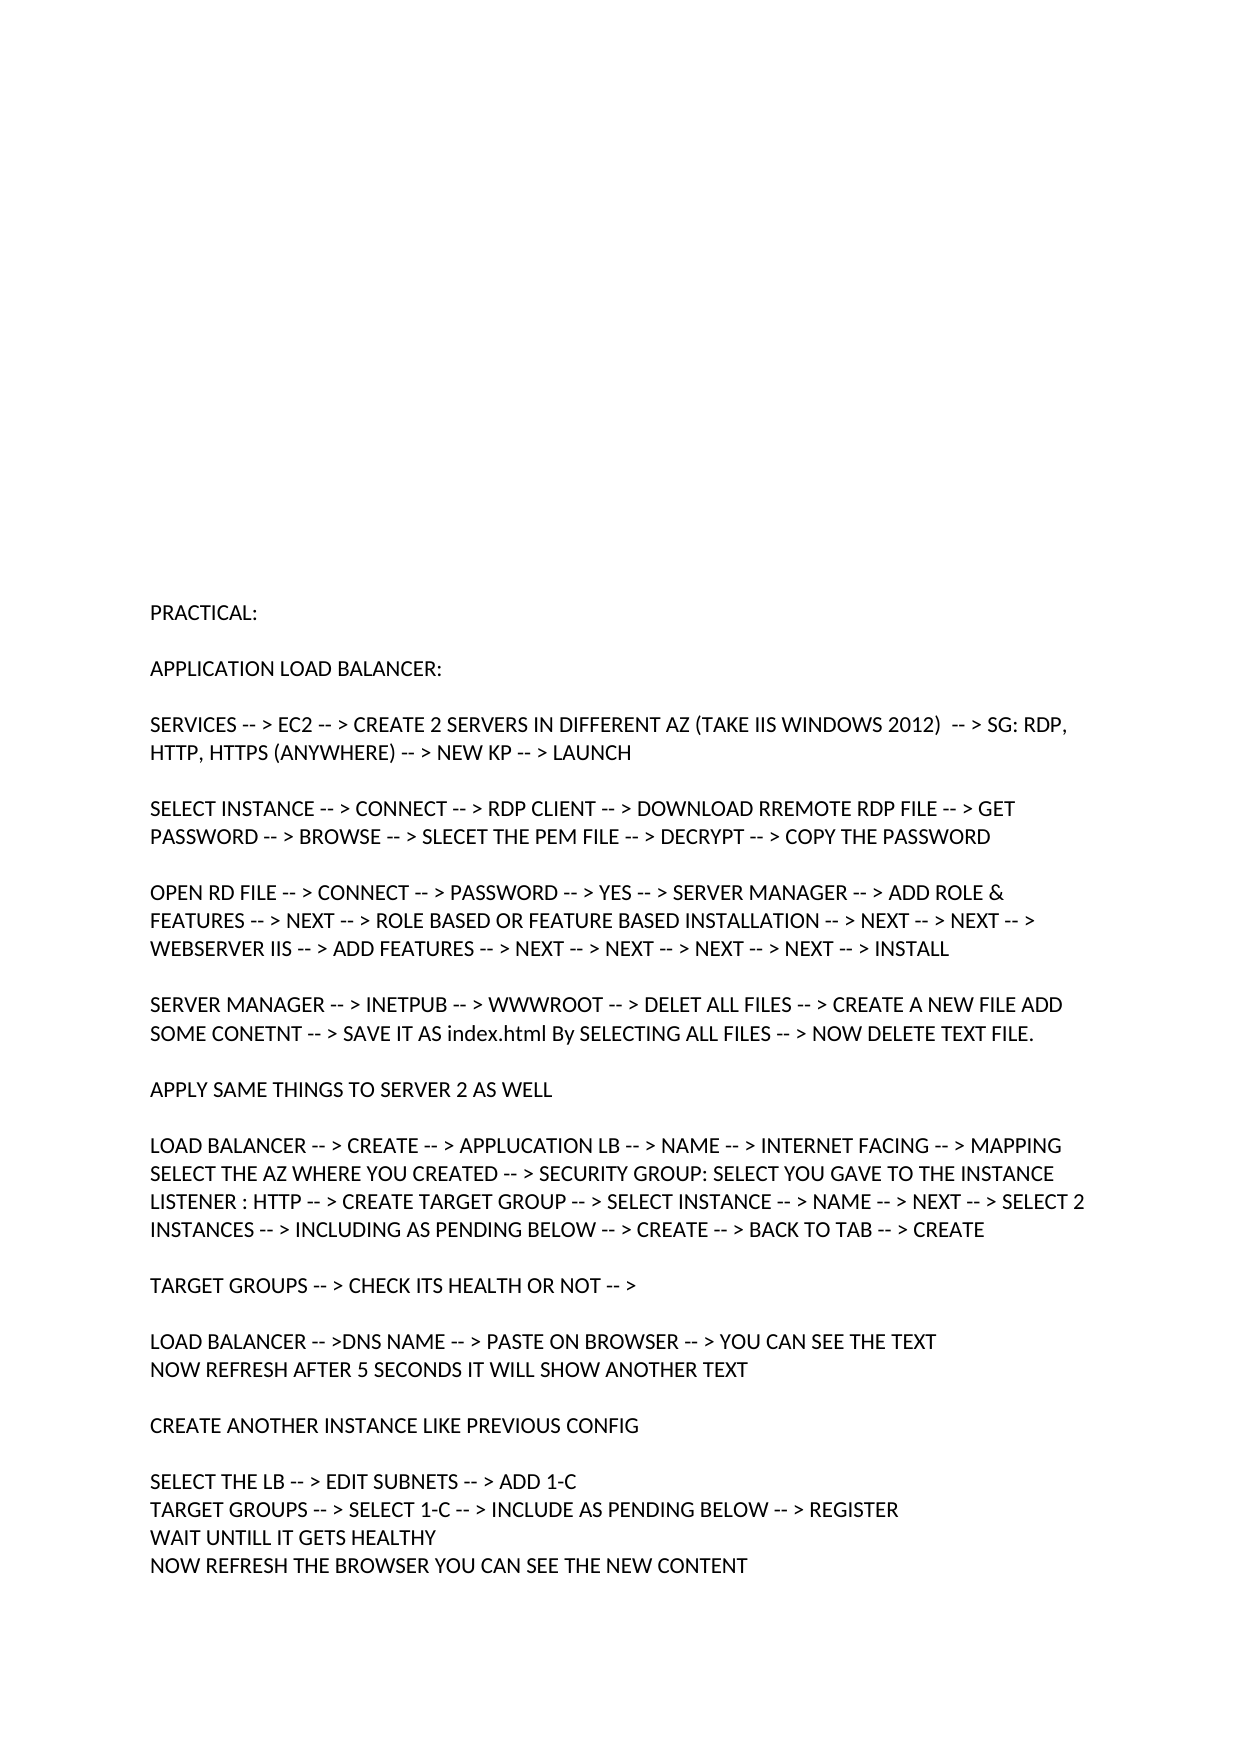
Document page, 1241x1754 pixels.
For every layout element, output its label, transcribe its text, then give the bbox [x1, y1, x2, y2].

text CREATE ANOTHER INSTANCE LIKE PREVIOUS CONFIG [150, 1411, 1090, 1439]
text SELECT INSTANCE -- > CONNECT -- > RDP CLIENT -- > DOWNLOAD RREMOTE RDP FILE -- > GET PASSWORD -- > BROWSE -- > SLECET THE PEM FILE -- > DECRYPT -- > COPY THE PASSWORD [150, 794, 1090, 851]
text TARGET GROUPS -- > SELECT 1-C -- > INCLUDE AS PENDING BELOW -- > REGISTER [150, 1495, 1090, 1523]
text LOAD BALANCER -- >DNS NAME -- > PASTE ON BROWSER -- > YOU CAN SEE THE TEXT [150, 1327, 1090, 1355]
text APPLICATION LOAD BALANCER: [150, 654, 1090, 682]
text LOAD BALANCER -- > CREATE -- > APPLUCATION LB -- > NAME -- > INTERNET FACING -- > MAPPING [150, 1131, 1090, 1159]
text TARGET GROUPS -- > CHECK ITS HEALTH OR NOT -- > [150, 1271, 1090, 1299]
text APPLY SAME THINGS TO SERVER 2 AS WELL [150, 1075, 1090, 1103]
text NOW REFRESH THE BROWSER YOU CAN SEE THE NEW CONTENT [150, 1551, 1090, 1579]
text NOW REFRESH AFTER 5 SECONDS IT WILL SHOW ANOTHER TEXT [150, 1355, 1090, 1383]
text PRACTICAL: [150, 598, 1090, 626]
text OPEN RD FILE -- > CONNECT -- > PASSWORD -- > YES -- > SERVER MANAGER -- > ADD ROLE & FEATURES -- > NEXT -- > ROLE BASED OR FEATURE BASED INSTALLATION -- > NEXT -- > NEXT -- > WEBSERVER IIS -- > ADD FEATURES -- > NEXT -- > NEXT -- > NEXT -- > NEXT -- > INSTALL [150, 878, 1090, 963]
text SERVICES -- > EC2 -- > CREATE 2 SERVERS IN DIFFERENT AZ (TAKE IIS WINDOWS 2012) -- > SG: RDP, HTTP, HTTPS (ANYWHERE) -- > NEW KP -- > LAUNCH [150, 710, 1090, 766]
text SELECT THE LB -- > EDIT SUBNETS -- > ADD 1-C [150, 1467, 1090, 1495]
text WAIT UNTILL IT GETS HEALTHY [150, 1523, 1090, 1551]
text SELECT THE AZ WHERE YOU CREATED -- > SECURITY GROUP: SELECT YOU GAVE TO THE INSTANCE LISTENER : HTTP -- > CREATE TARGET GROUP -- > SELECT INSTANCE -- > NAME -- > NEXT -- > SELECT 2 INSTANCES -- > INCLUDING AS PENDING BELOW -- > CREATE -- > BACK TO TAB -- > CREATE [150, 1159, 1090, 1243]
text SERVER MANAGER -- > INETPUB -- > WWWROOT -- > DELET ALL FILES -- > CREATE A NEW FILE ADD SOME CONETNT -- > SAVE IT AS index.html By SELECTING ALL FILES -- > NOW DELETE TEXT FILE. [150, 991, 1090, 1047]
